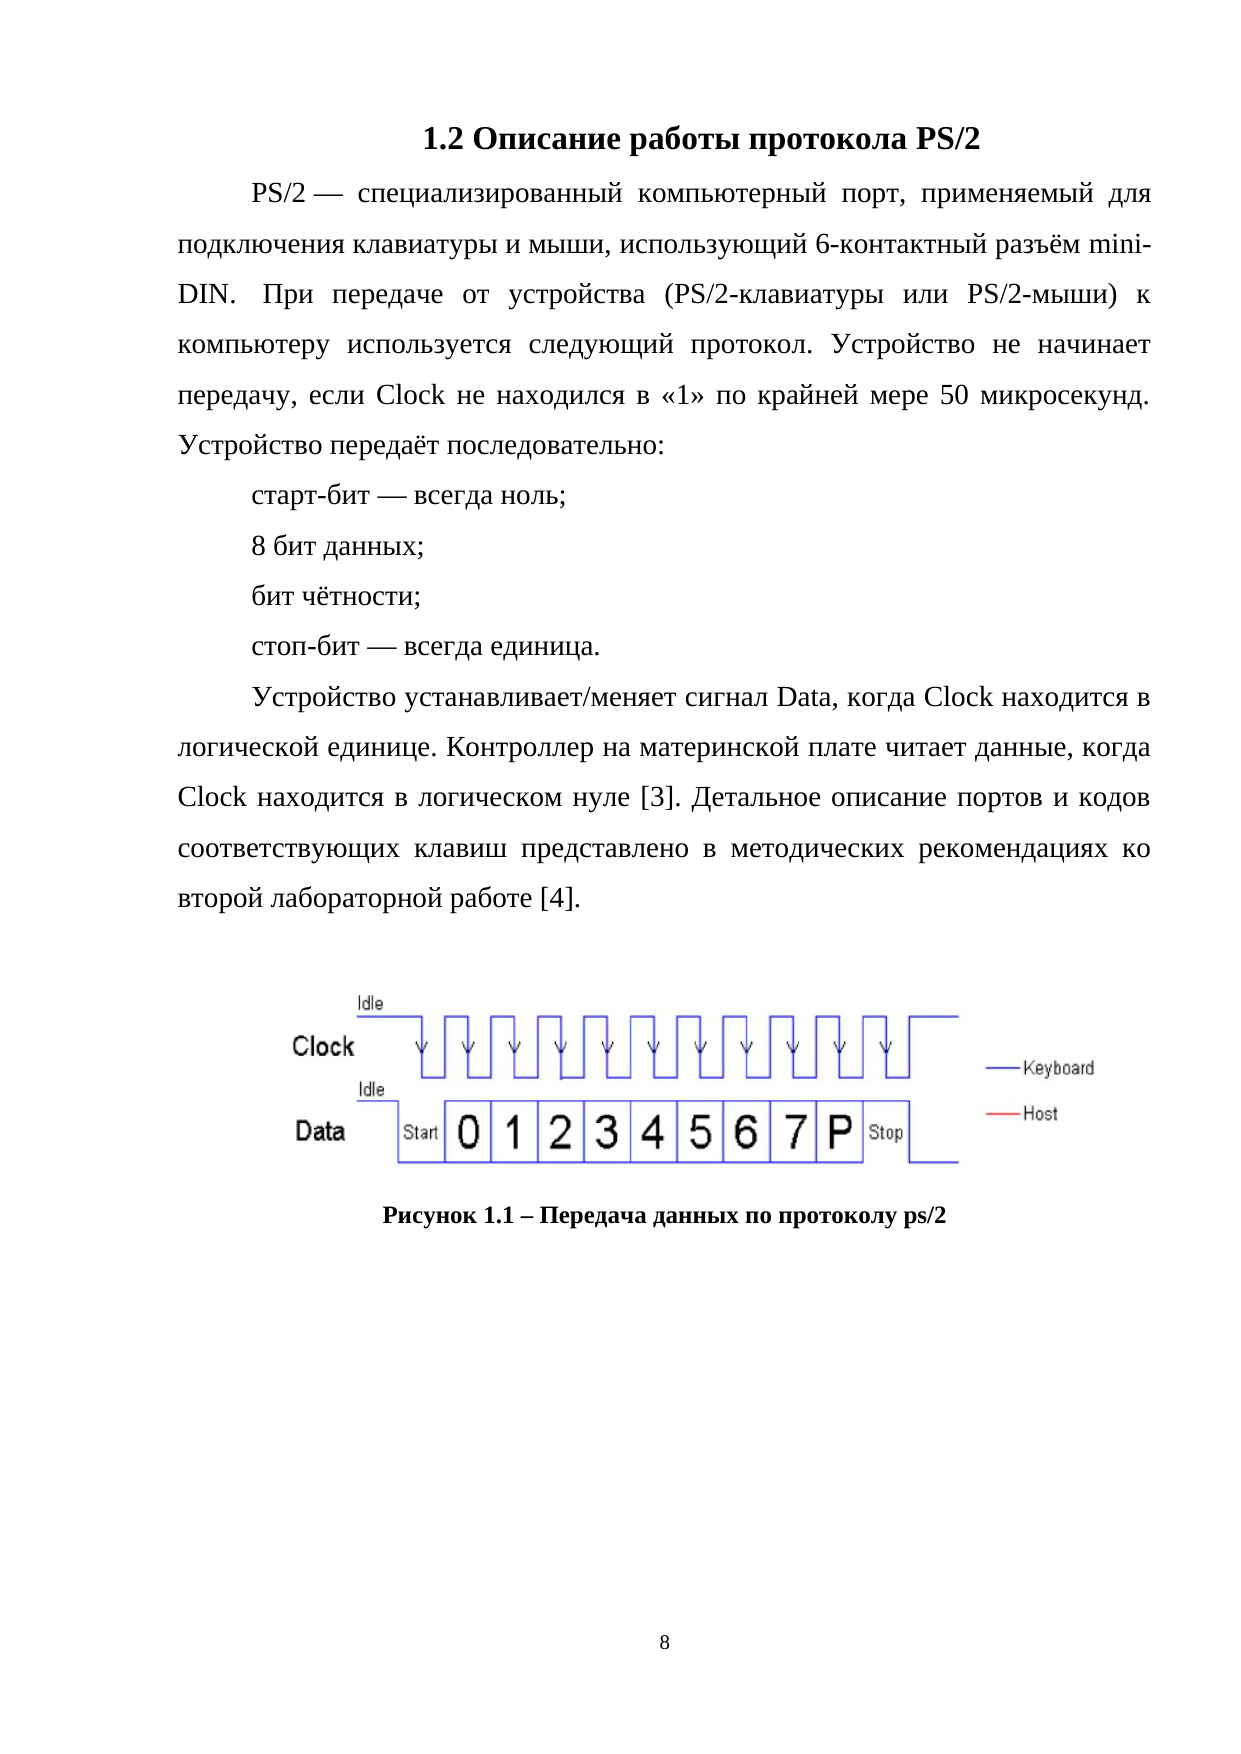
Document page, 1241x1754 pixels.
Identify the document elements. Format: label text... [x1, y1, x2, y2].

text Устройство устанавливает/меняет сигнал Data, когда Clock находится в логической единице. Контроллер на материнской плате читает данные, когда Clock находится в логическом нуле [3]. Детальное описание портов и кодов соответствующих клавиш представлено в методических рекомендациях ко второй лабораторной работе [4]. [177, 679, 1152, 913]
text бит чётности; [177, 578, 1152, 612]
text PS/2 — специализированный компьютерный порт, применяемый для подключения клавиатуры и мыши, использующий 6-контактный разъём mini-DIN. При передаче от устройства (PS/2-клавиатуры или PS/2-мыши) к компьютеру используется следующий протокол. Устройство не начинает передачу, если Clock не находился в «1» по крайней мере 50 микросекунд. Устройство передаёт последовательно: [177, 176, 1152, 461]
text стоп-бит — всегда единица. [177, 628, 1152, 662]
text старт-бит — всегда ноль; [177, 477, 1152, 511]
picture [281, 980, 1122, 1183]
text 8 бит данных; [177, 528, 1152, 561]
text 1.2 Описание работы протокола PS/2 [177, 118, 1152, 156]
text Рисунок 1.1 – Передача данных по протоколу ps/2 [177, 1200, 1152, 1228]
